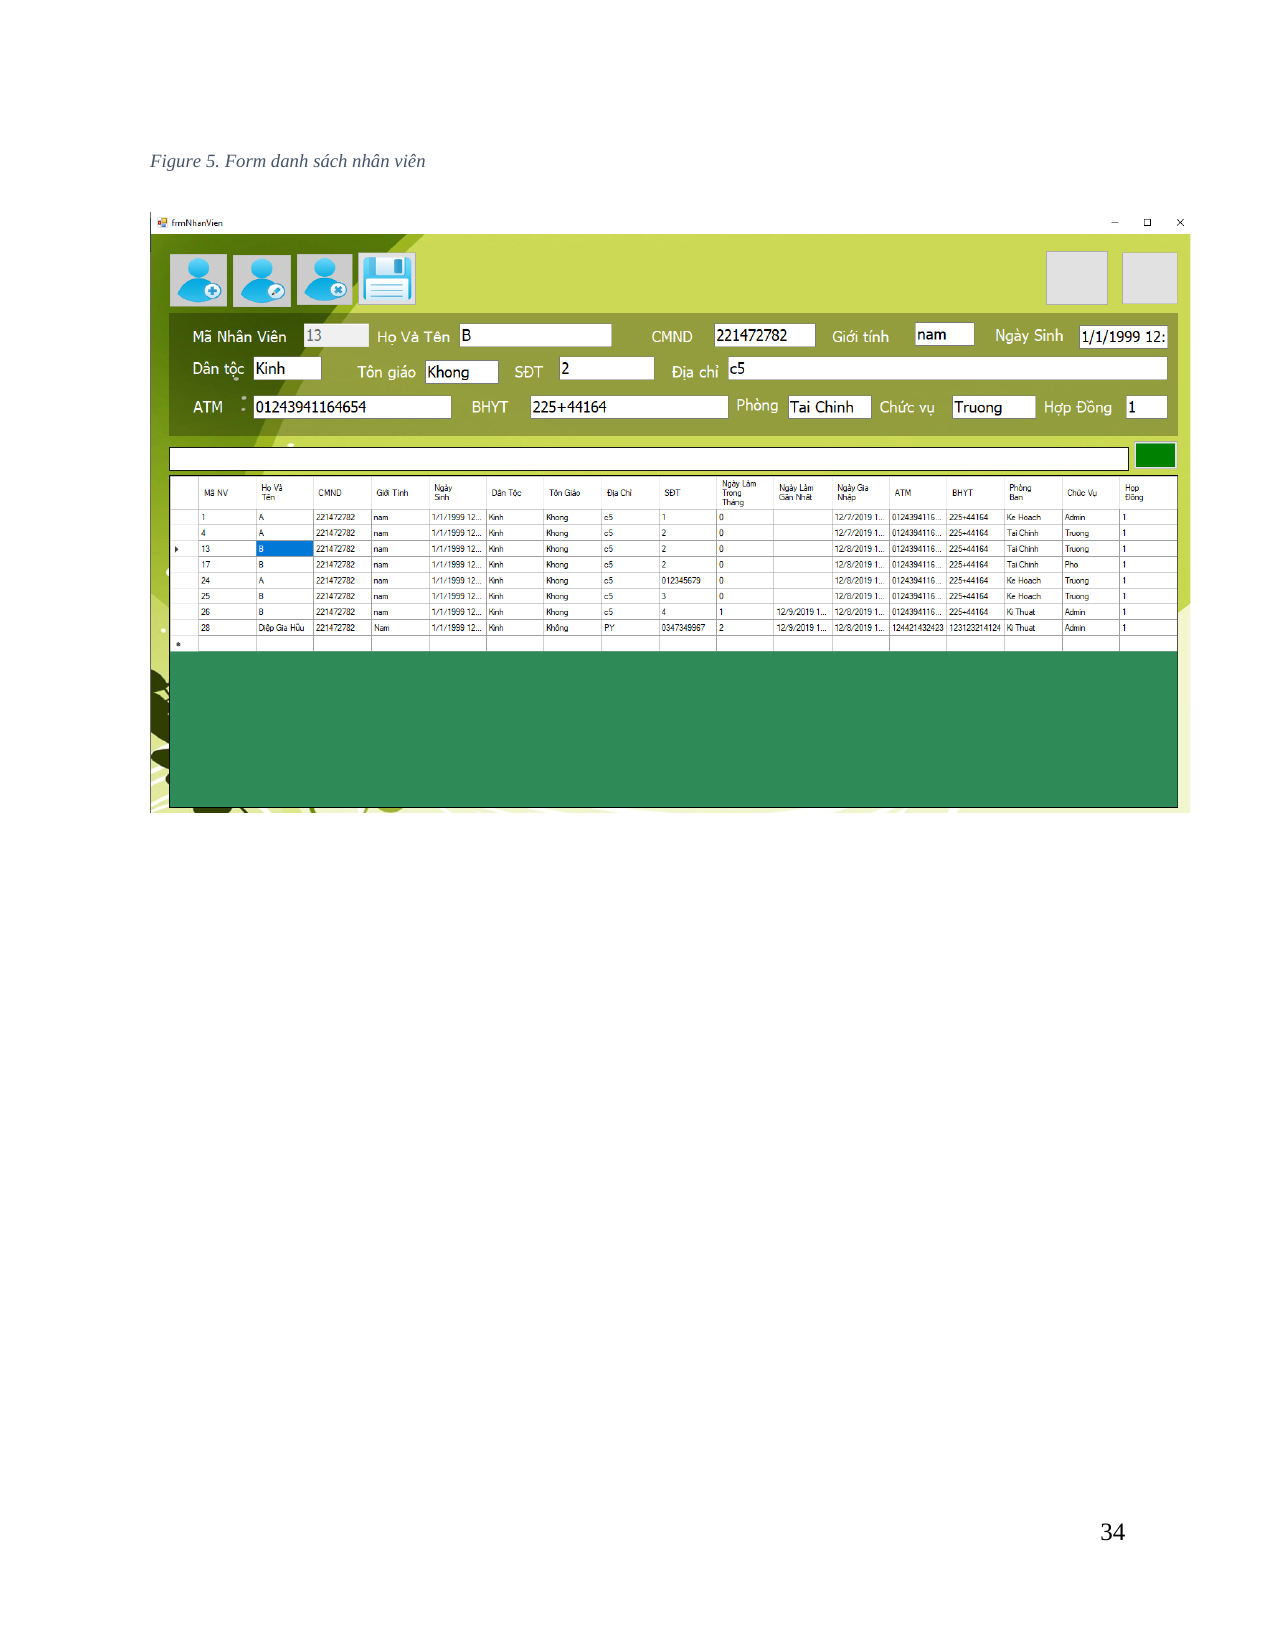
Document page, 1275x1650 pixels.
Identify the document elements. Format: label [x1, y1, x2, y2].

picture [150, 212, 1191, 813]
